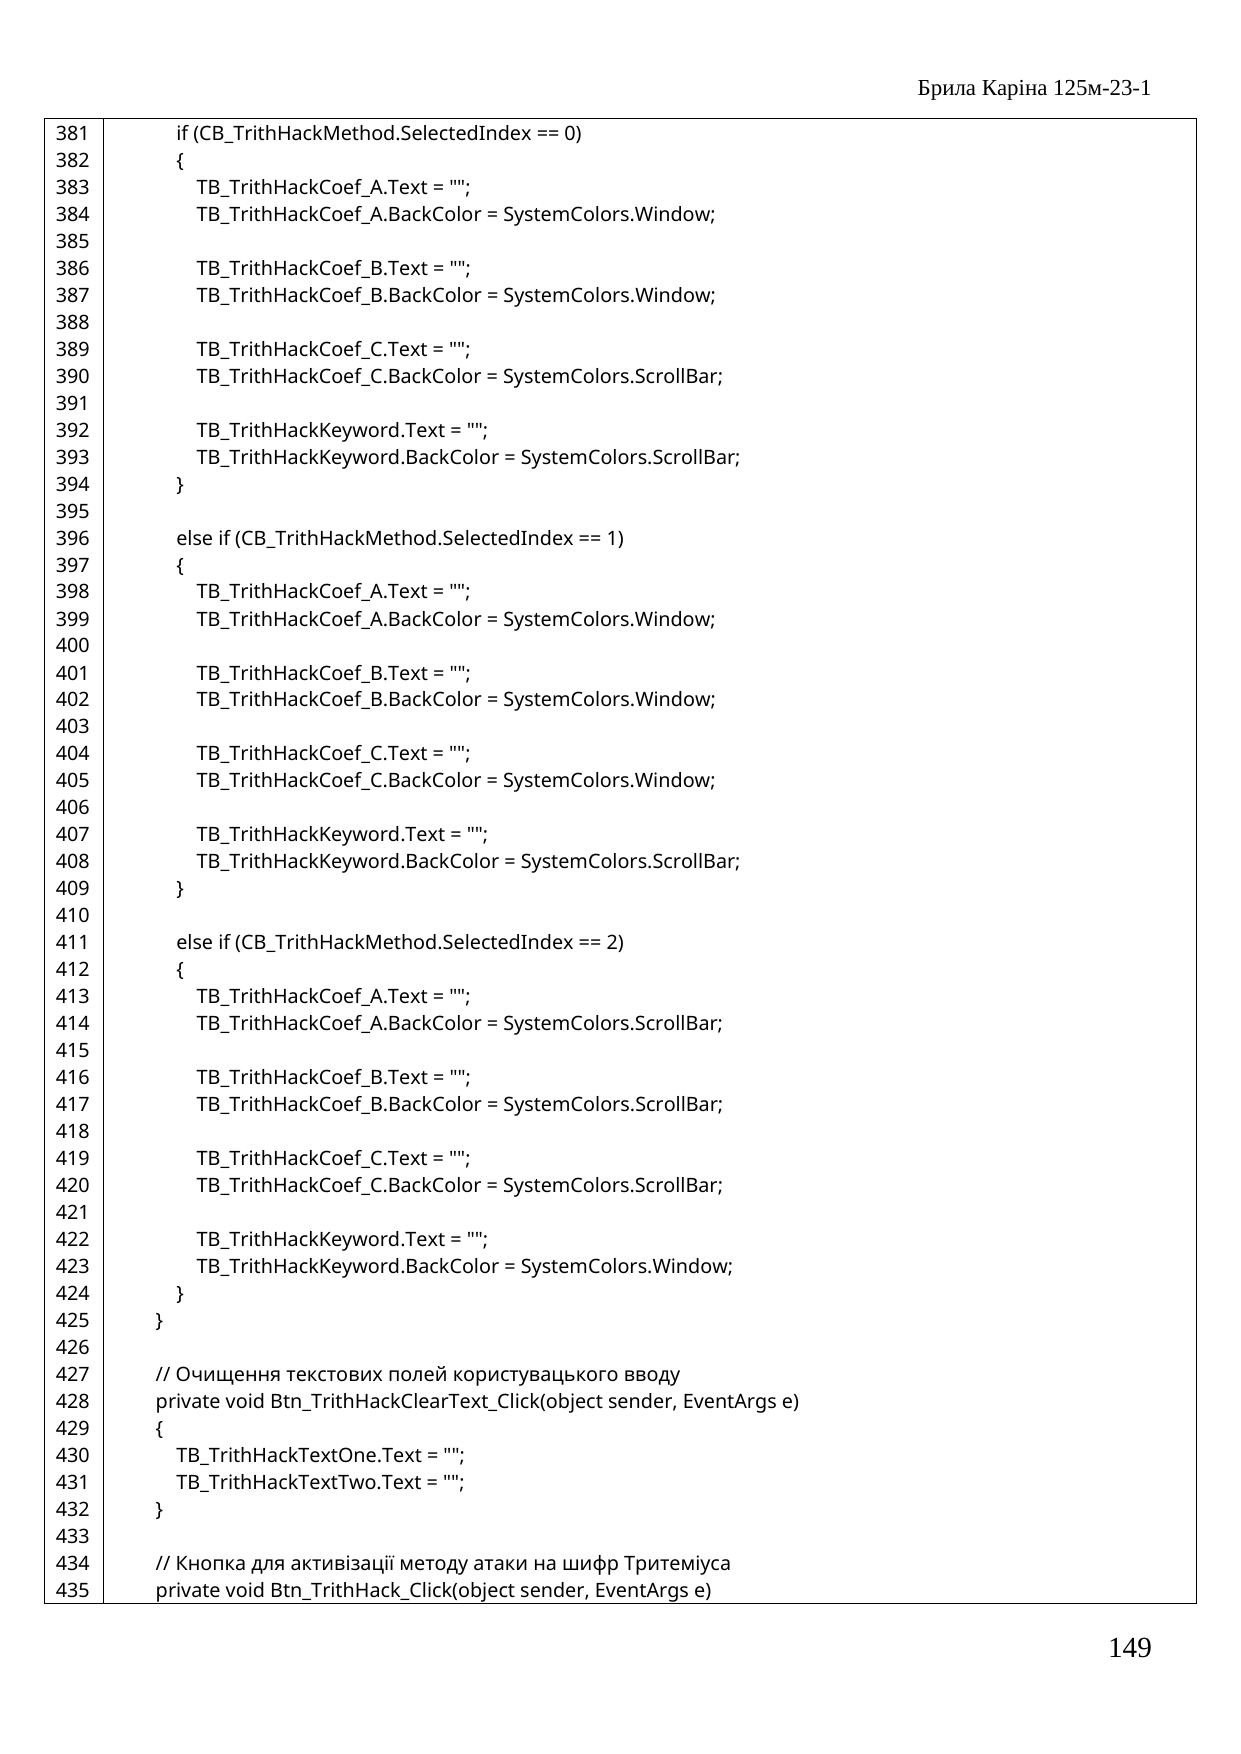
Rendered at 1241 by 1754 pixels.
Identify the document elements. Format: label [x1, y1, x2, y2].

table_header [45, 119, 103, 1603]
table_header [104, 119, 1196, 1603]
